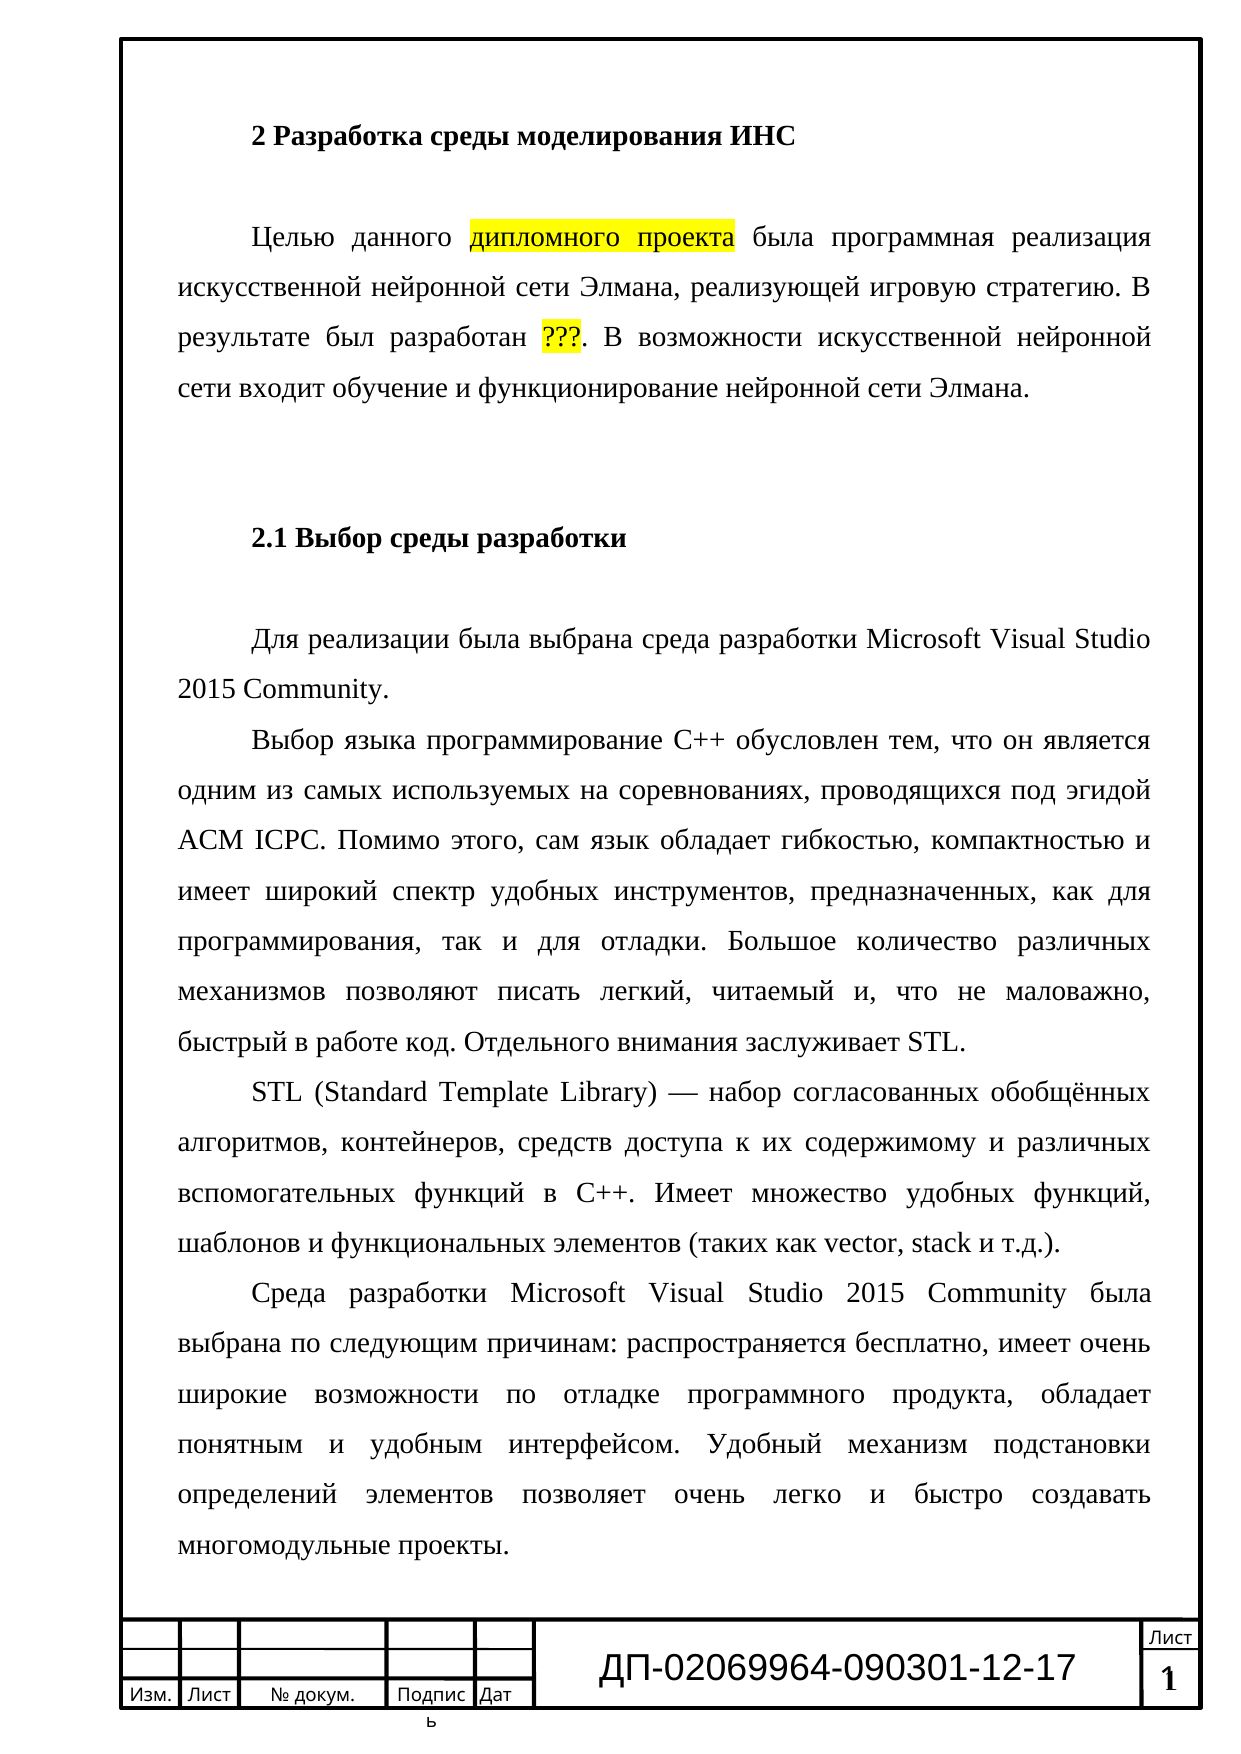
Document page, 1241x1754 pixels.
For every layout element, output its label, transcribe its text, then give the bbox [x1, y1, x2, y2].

text Целью данного дипломного проекта была программная реализация искусственной нейронной сети Элмана, реализующей игровую стратегию. В результате был разработан ???. В возможности искусственной нейронной сети входит обучение и функционирование нейронной сети Элмана. [177, 219, 1152, 403]
text Среда разработки Microsoft Visual Studio 2015 Community была выбрана по следующим причинам: распространяется бесплатно, имеет очень широкие возможности по отладке программного продукта, обладает понятным и удобным интерфейсом. Удобный механизм подстановки определений элементов позволяет очень легко и быстро создавать многомодульные проекты. [177, 1275, 1152, 1560]
subtitle 2 Разработка среды моделирования ИНС [177, 118, 1152, 152]
text Выбор языка программирование C++ обусловлен тем, что он является одним из самых используемых на соревнованиях, проводящихся под эгидой ACM ICPC. Помимо этого, сам язык обладает гибкостью, компактностью и имеет широкий спектр удобных инструментов, предназначенных, как для программирования, так и для отладки. Большое количество различных механизмов позволяют писать легкий, читаемый и, что не маловажно, быстрый в работе код. Отдельного внимания заслуживает STL. [177, 722, 1152, 1057]
text STL (Standard Template Library) — набор согласованных обобщённых алгоритмов, контейнеров, средств доступа к их содержимому и различных вспомогательных функций в C++. Имеет множество удобных функций, шаблонов и функциональных элементов (таких как vector, stack и т.д.). [177, 1074, 1152, 1258]
subtitle 2.1 Выбор среды разработки [177, 521, 1152, 554]
text Для реализации была выбрана среда разработки Microsoft Visual Studio 2015 Community. [177, 621, 1152, 705]
